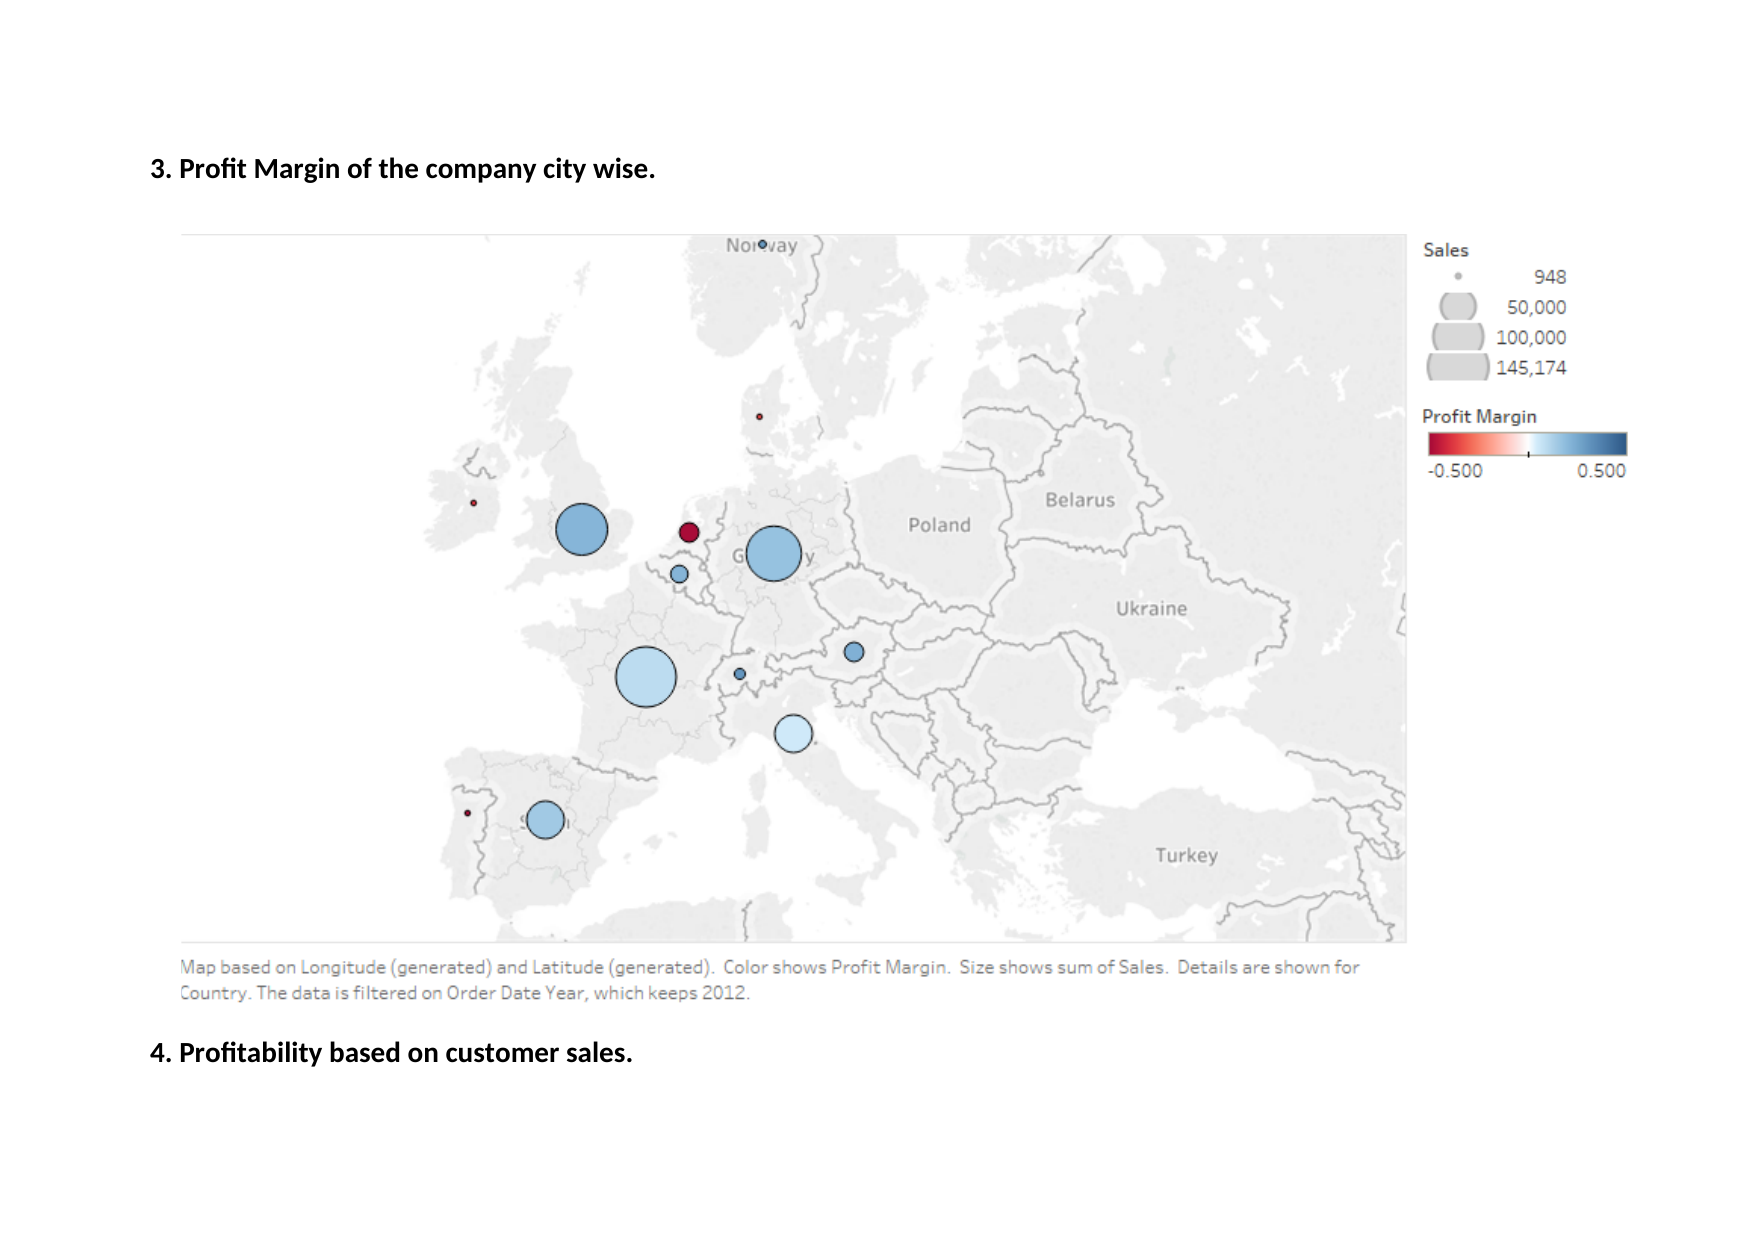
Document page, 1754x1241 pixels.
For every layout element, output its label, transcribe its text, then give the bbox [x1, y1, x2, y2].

picture [179, 234, 1628, 1003]
text 3. Profit Margin of the company city wise. [150, 150, 1604, 186]
